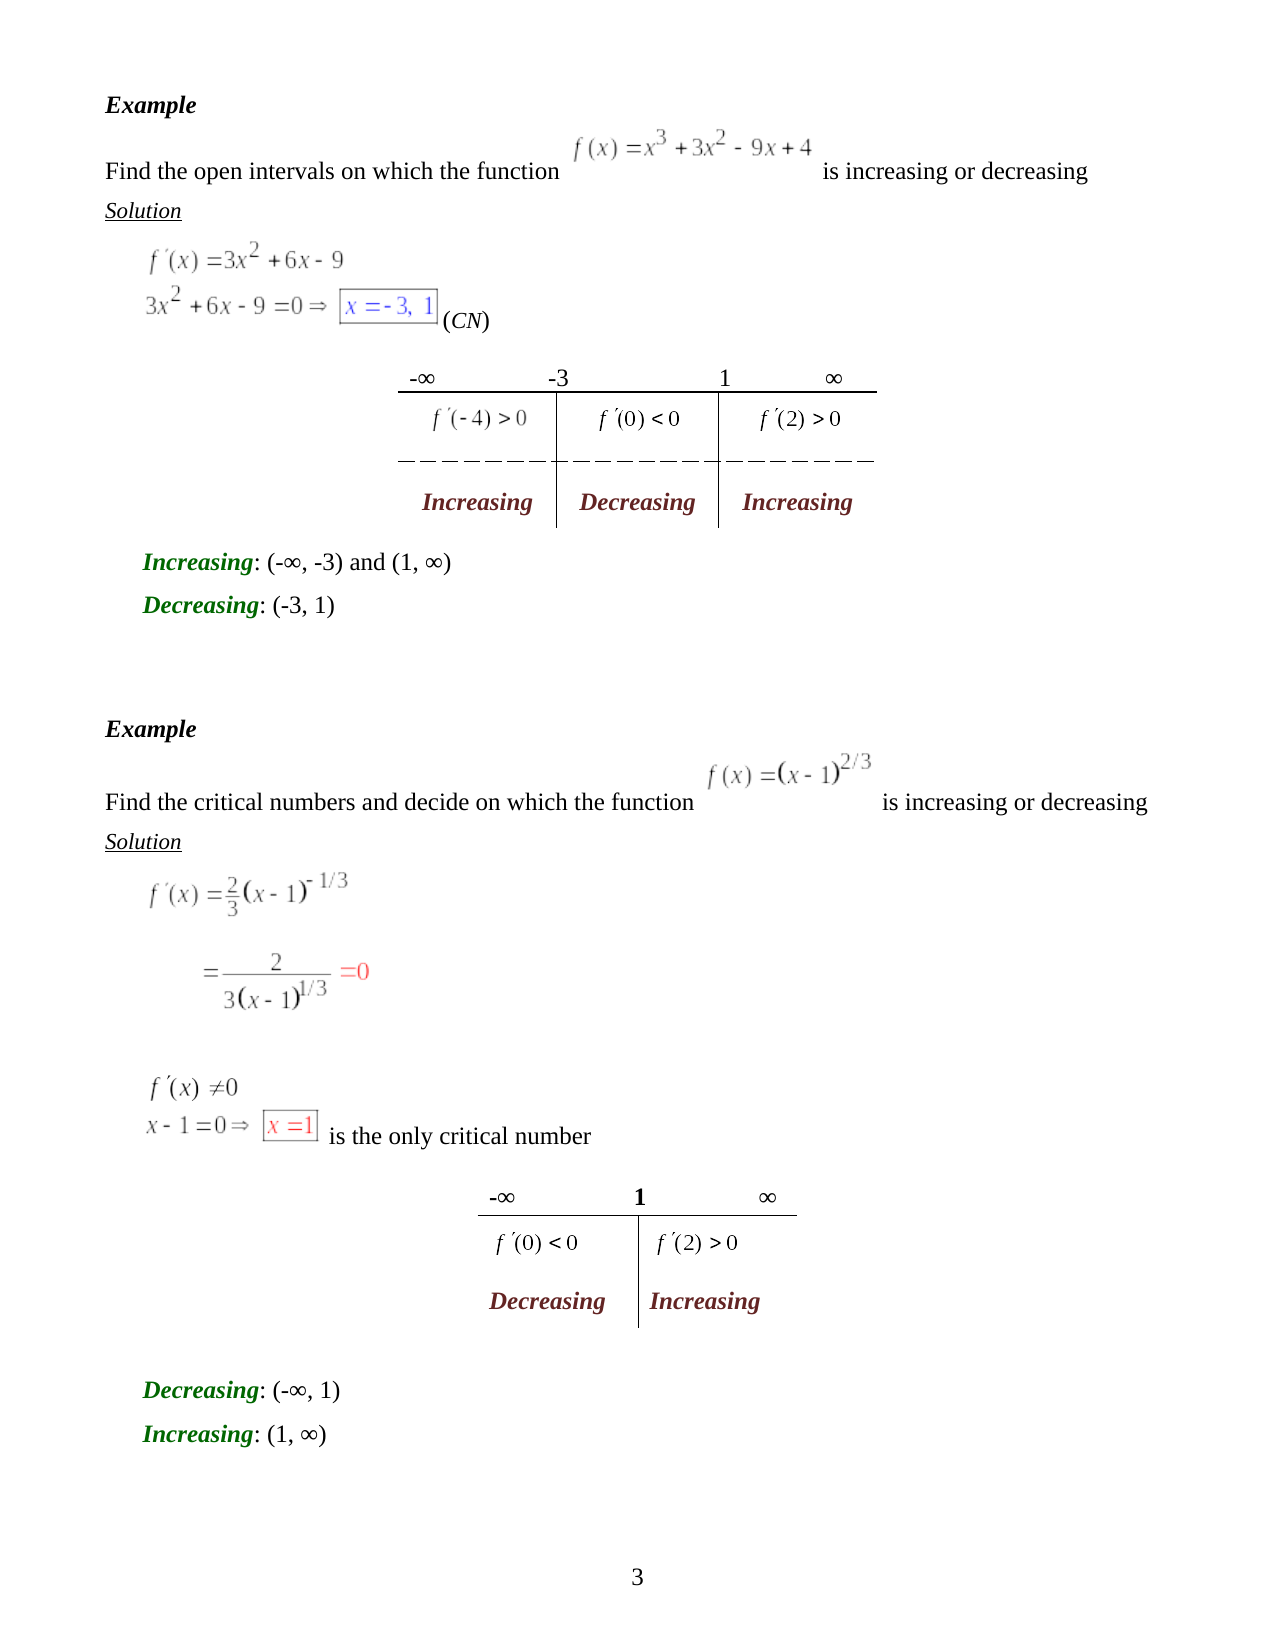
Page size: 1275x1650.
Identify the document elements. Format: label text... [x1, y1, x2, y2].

table_cell Decreasing [557, 461, 718, 528]
table_cell Increasing [639, 1216, 797, 1328]
text Example [105, 714, 1170, 743]
table_cell [557, 393, 718, 461]
text Find the open intervals on which the function is increasing or decreasing [105, 123, 1170, 185]
table_cell [398, 393, 556, 461]
text Decreasing: (-∞, 1) [142, 1376, 1170, 1404]
text Increasing: (-∞, -3) and (1, ∞) [142, 547, 1170, 576]
table_cell Increasing [719, 461, 877, 528]
table_cell Decreasing [478, 1216, 638, 1328]
text Find the critical numbers and decide on which the function is increasing or decreasing [105, 747, 1170, 815]
table_cell [719, 393, 877, 461]
text Solution [105, 197, 1170, 223]
table_header -∞ 1 ∞ [478, 1178, 797, 1215]
text Decreasing: (-3, 1) [142, 590, 1170, 619]
text Example [105, 90, 1170, 119]
text (CN) [142, 280, 1170, 334]
text Increasing: (1, ∞) [142, 1419, 1170, 1447]
text Solution [105, 828, 1170, 854]
text is the only critical number [142, 1105, 1170, 1149]
table_header -∞ -3 1 ∞ [398, 363, 877, 391]
table_cell Increasing [398, 461, 556, 528]
